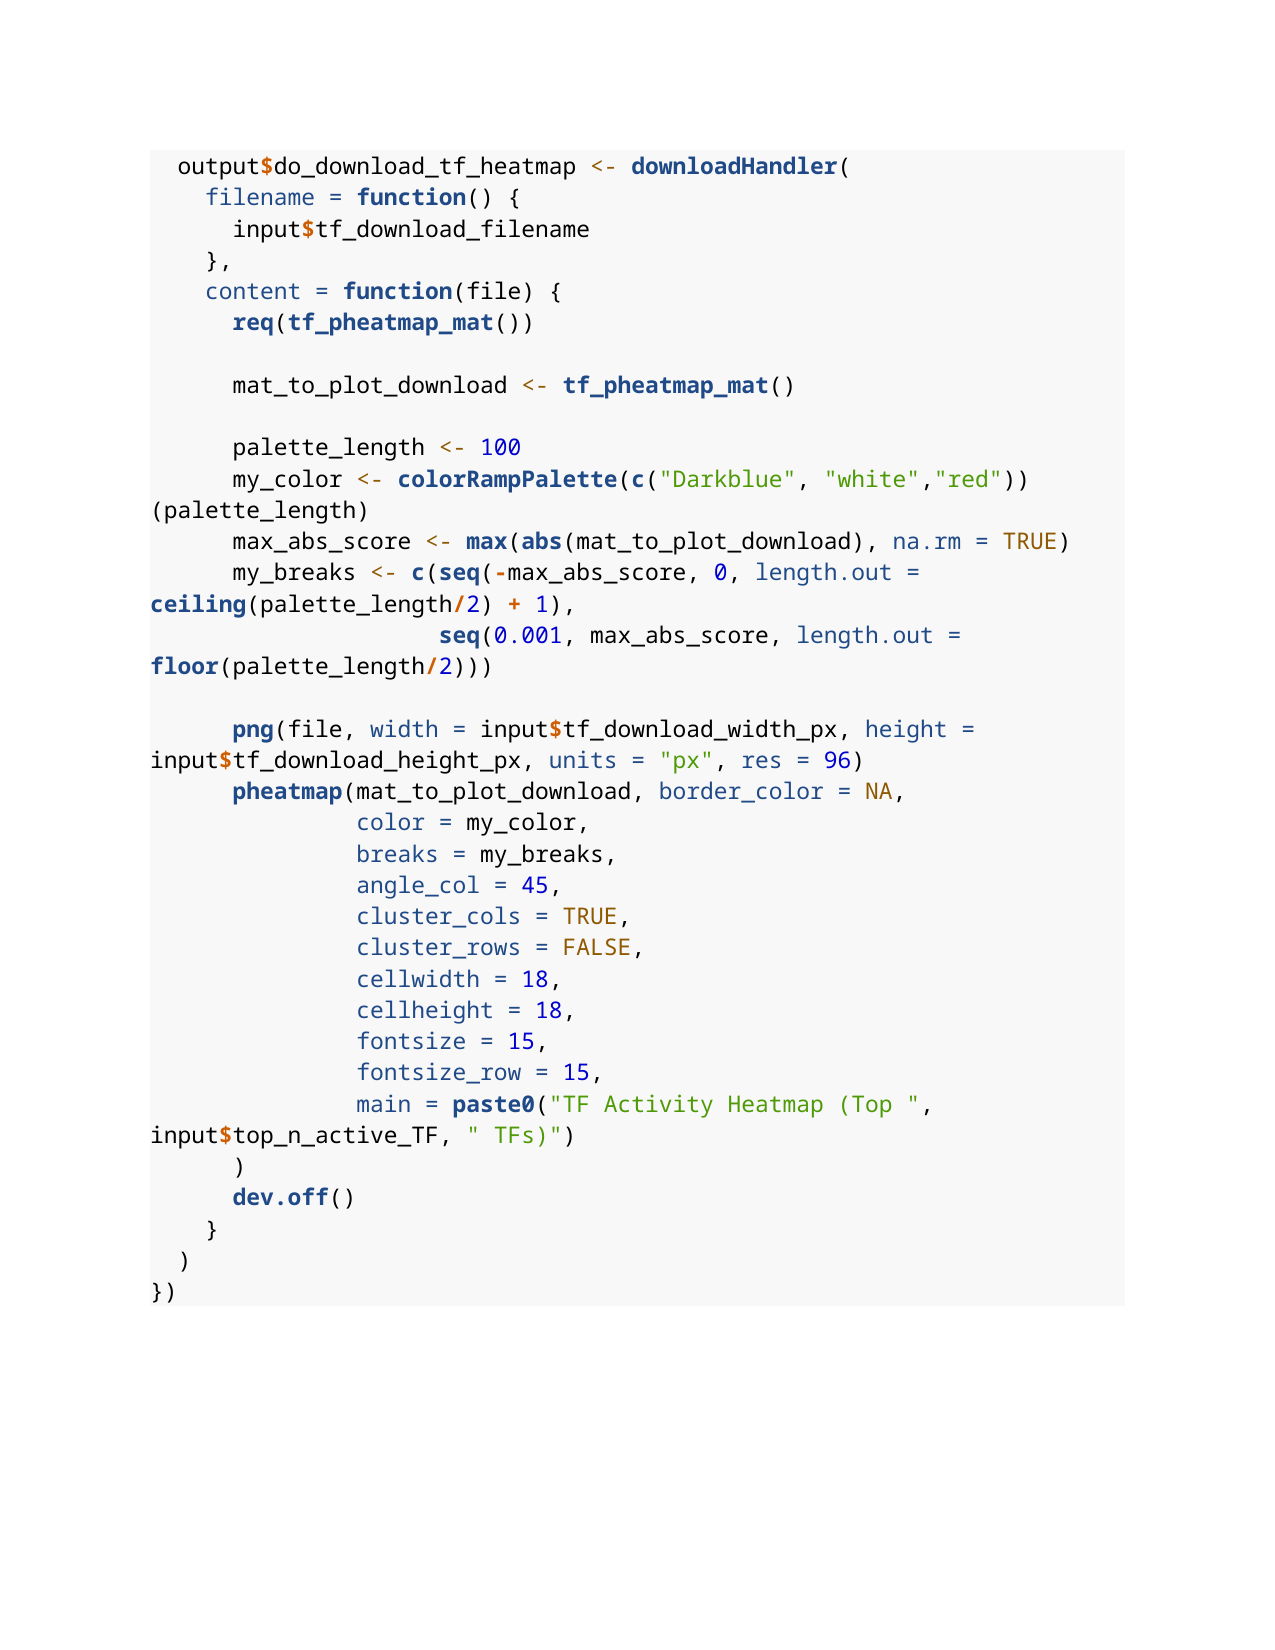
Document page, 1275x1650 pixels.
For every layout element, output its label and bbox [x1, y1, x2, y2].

text [150, 150, 1125, 1306]
